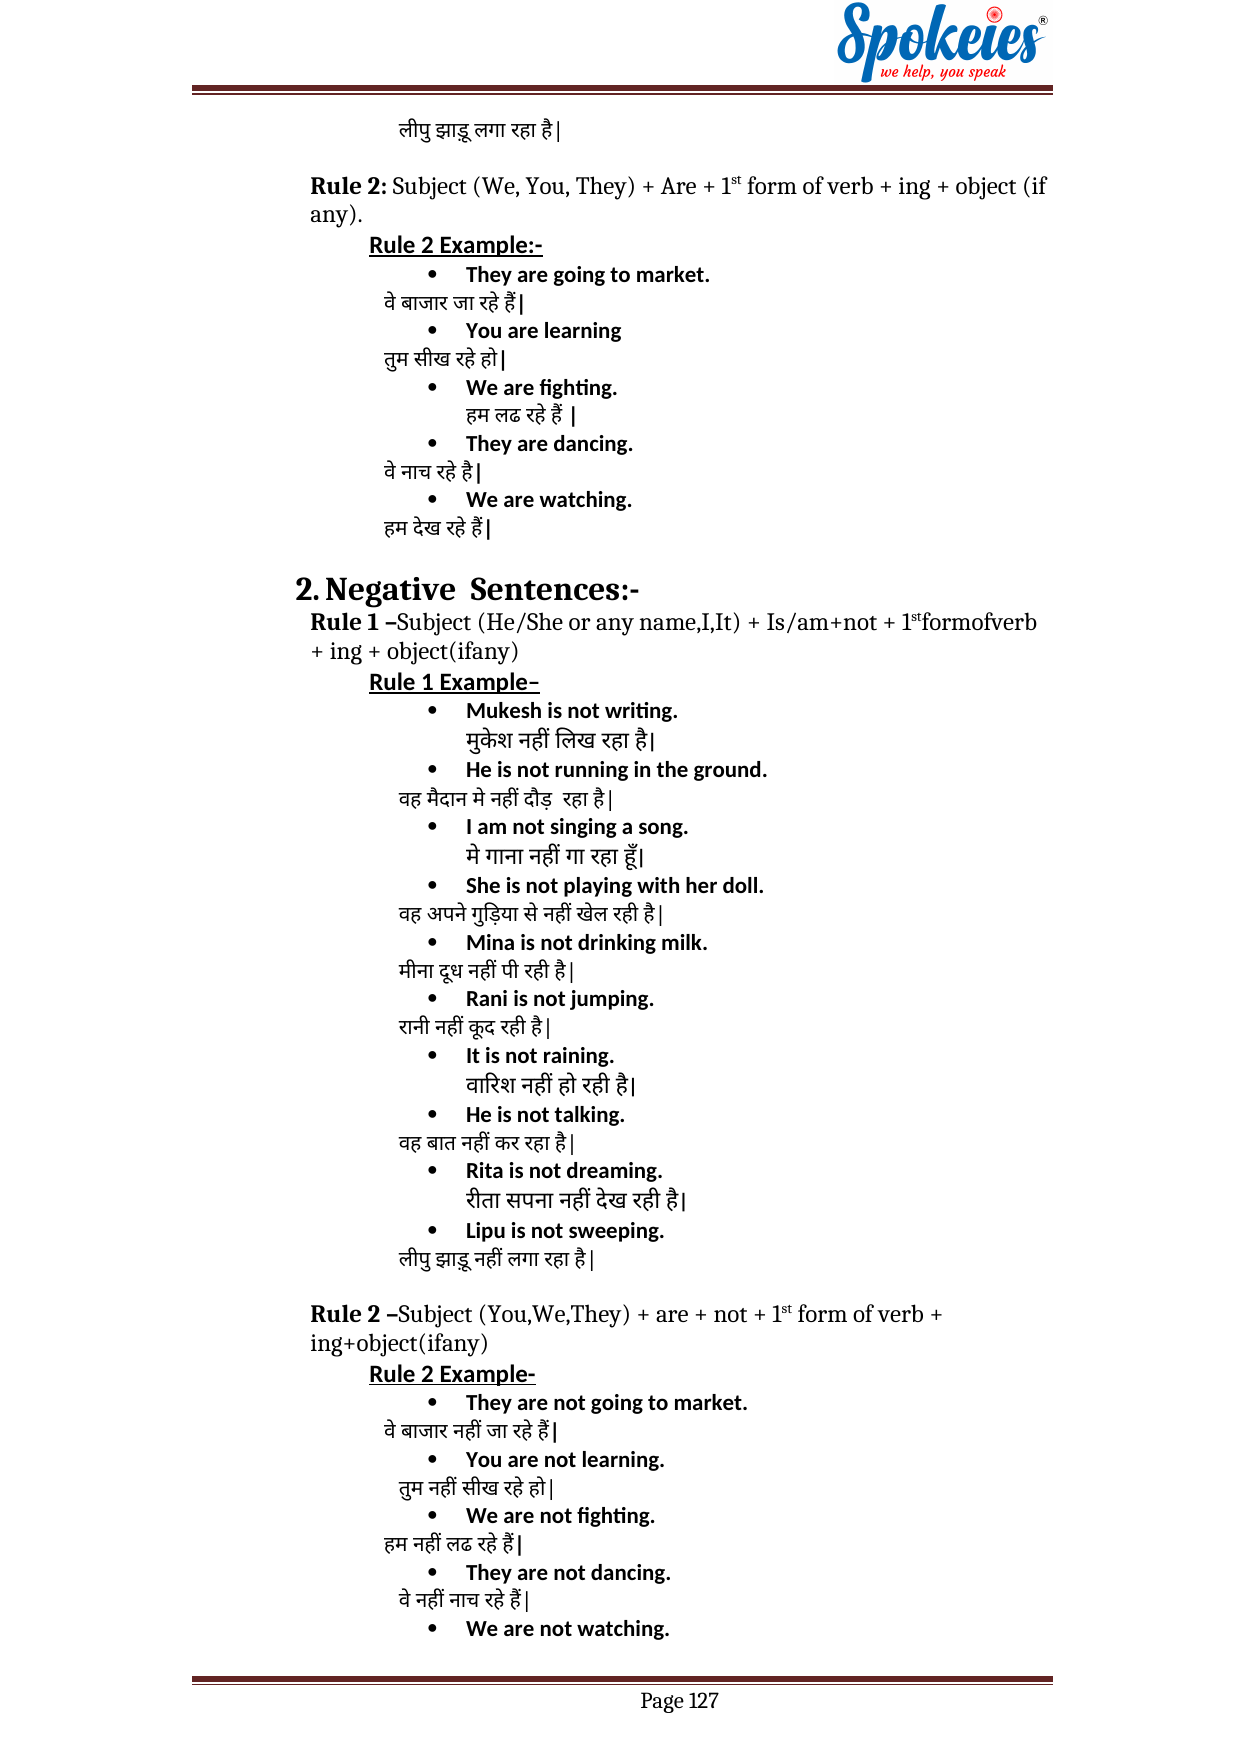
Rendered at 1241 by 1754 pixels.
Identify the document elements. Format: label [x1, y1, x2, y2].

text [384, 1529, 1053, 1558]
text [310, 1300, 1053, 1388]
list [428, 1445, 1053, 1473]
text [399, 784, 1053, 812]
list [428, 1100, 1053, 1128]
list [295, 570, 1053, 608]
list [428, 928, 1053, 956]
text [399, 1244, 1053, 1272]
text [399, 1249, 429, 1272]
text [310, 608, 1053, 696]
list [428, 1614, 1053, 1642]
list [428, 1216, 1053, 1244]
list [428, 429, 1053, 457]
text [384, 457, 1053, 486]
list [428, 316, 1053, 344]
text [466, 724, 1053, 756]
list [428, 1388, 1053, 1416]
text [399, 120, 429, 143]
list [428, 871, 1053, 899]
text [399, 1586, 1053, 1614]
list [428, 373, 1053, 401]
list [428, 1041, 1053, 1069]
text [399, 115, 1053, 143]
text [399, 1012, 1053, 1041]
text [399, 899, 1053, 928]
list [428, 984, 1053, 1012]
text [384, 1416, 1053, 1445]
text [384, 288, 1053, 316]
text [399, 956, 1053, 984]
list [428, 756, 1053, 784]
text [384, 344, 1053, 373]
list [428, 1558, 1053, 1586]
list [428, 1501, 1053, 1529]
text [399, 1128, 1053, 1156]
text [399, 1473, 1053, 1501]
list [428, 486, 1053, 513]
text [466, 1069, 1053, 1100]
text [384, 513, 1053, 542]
picture [833, 0, 1053, 84]
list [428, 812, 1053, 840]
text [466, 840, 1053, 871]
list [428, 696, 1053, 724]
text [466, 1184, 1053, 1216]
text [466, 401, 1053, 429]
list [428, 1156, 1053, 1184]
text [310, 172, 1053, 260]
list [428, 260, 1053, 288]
